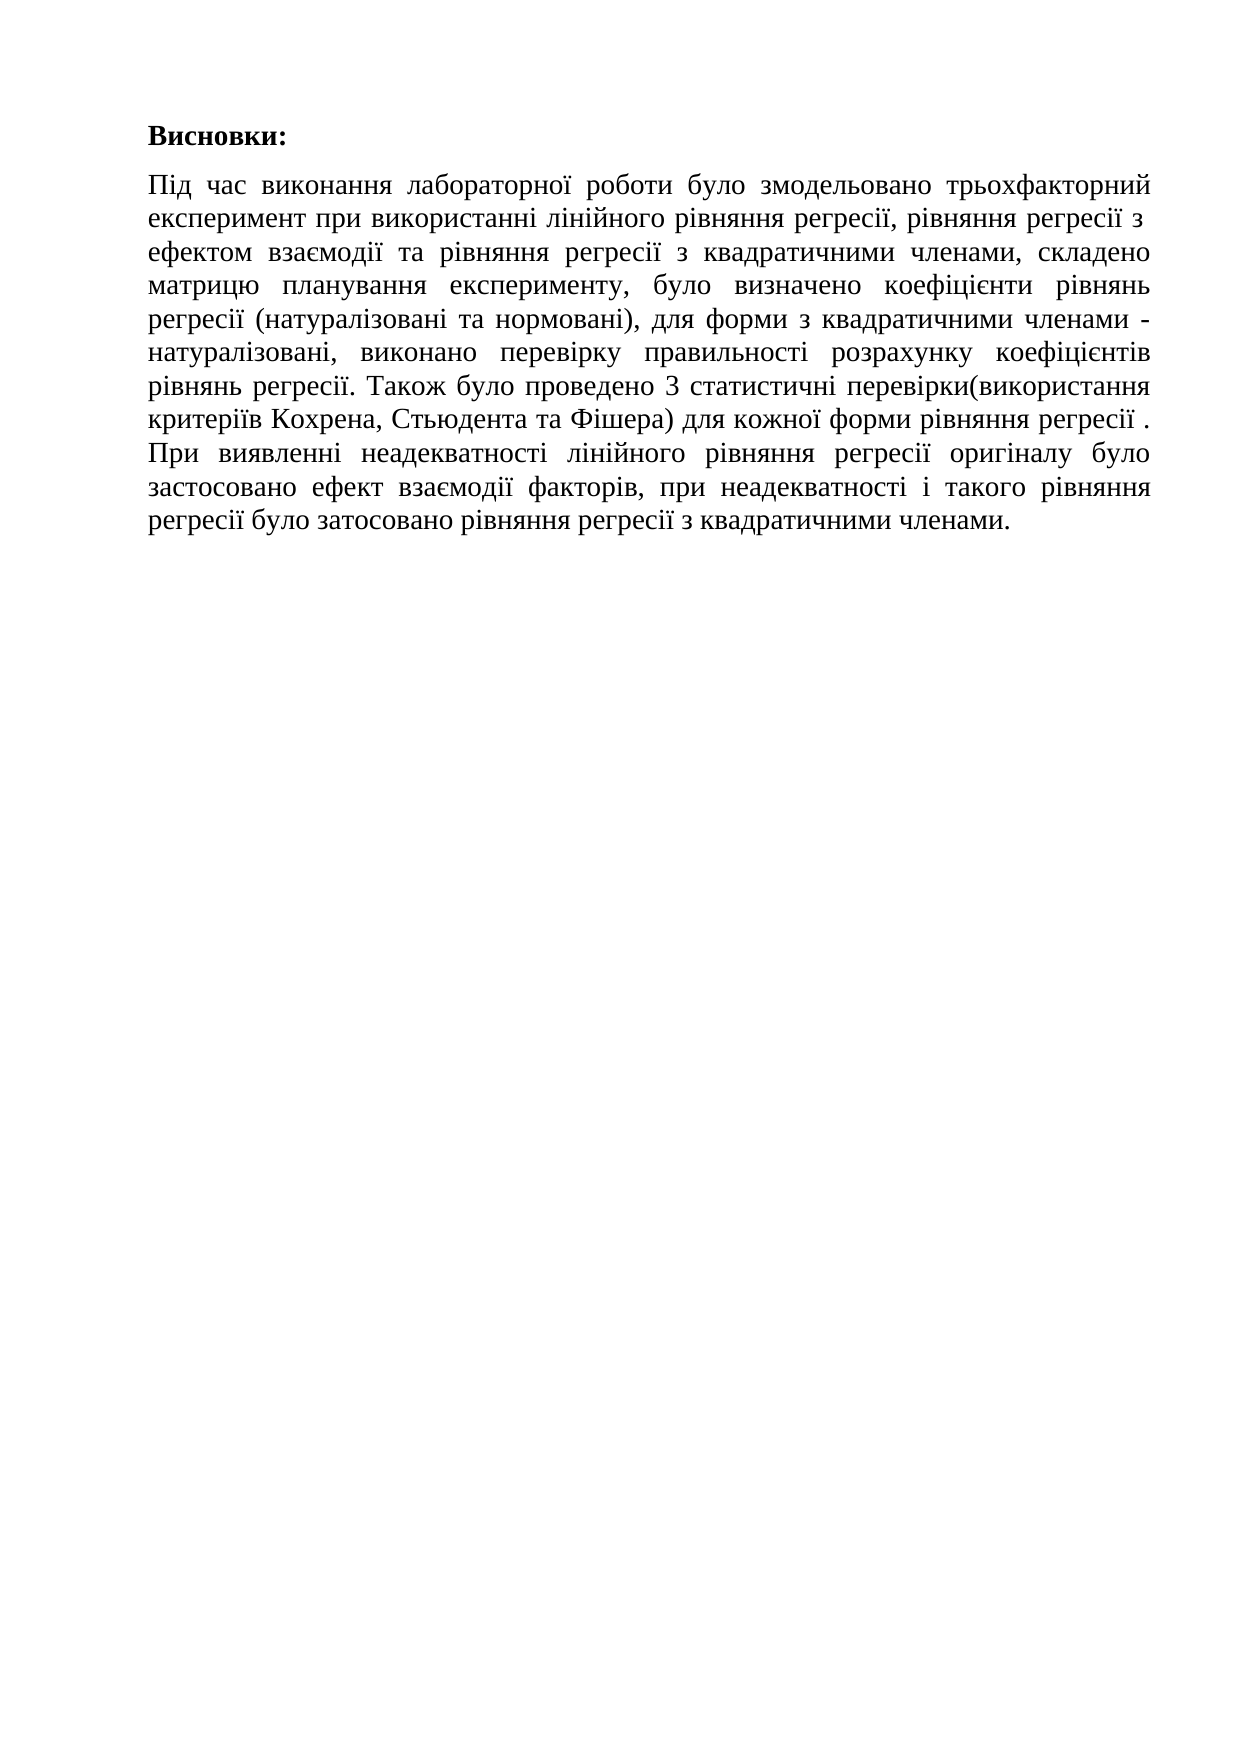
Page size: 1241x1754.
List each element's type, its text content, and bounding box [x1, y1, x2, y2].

text Під час виконання лабораторної роботи було змодельовано трьохфакторний експеримент при використанні лінійного рівняння регресії, рівняння регресії з ефектом взаємодії та рівняння регресії з квадратичними членами, складено матрицю планування експерименту, було визначено коефіцієнти рівнянь регресії (натуралізовані та нормовані), для форми з квадратичними членами - натуралізовані, виконано перевірку правильності розрахунку коефіцієнтів рівнянь регресії. Також було проведено 3 статистичні перевірки(використання критеріїв Кохрена, Стьюдента та Фішера) для кожної форми рівняння регресії . При виявленні неадекватності лінійного рівняння регресії оригіналу було застосовано ефект взаємодії факторів, при неадекватності і такого рівняння регресії було затосовано рівняння регресії з квадратичними членами. [148, 167, 1152, 536]
text Висновки: [148, 118, 1152, 152]
